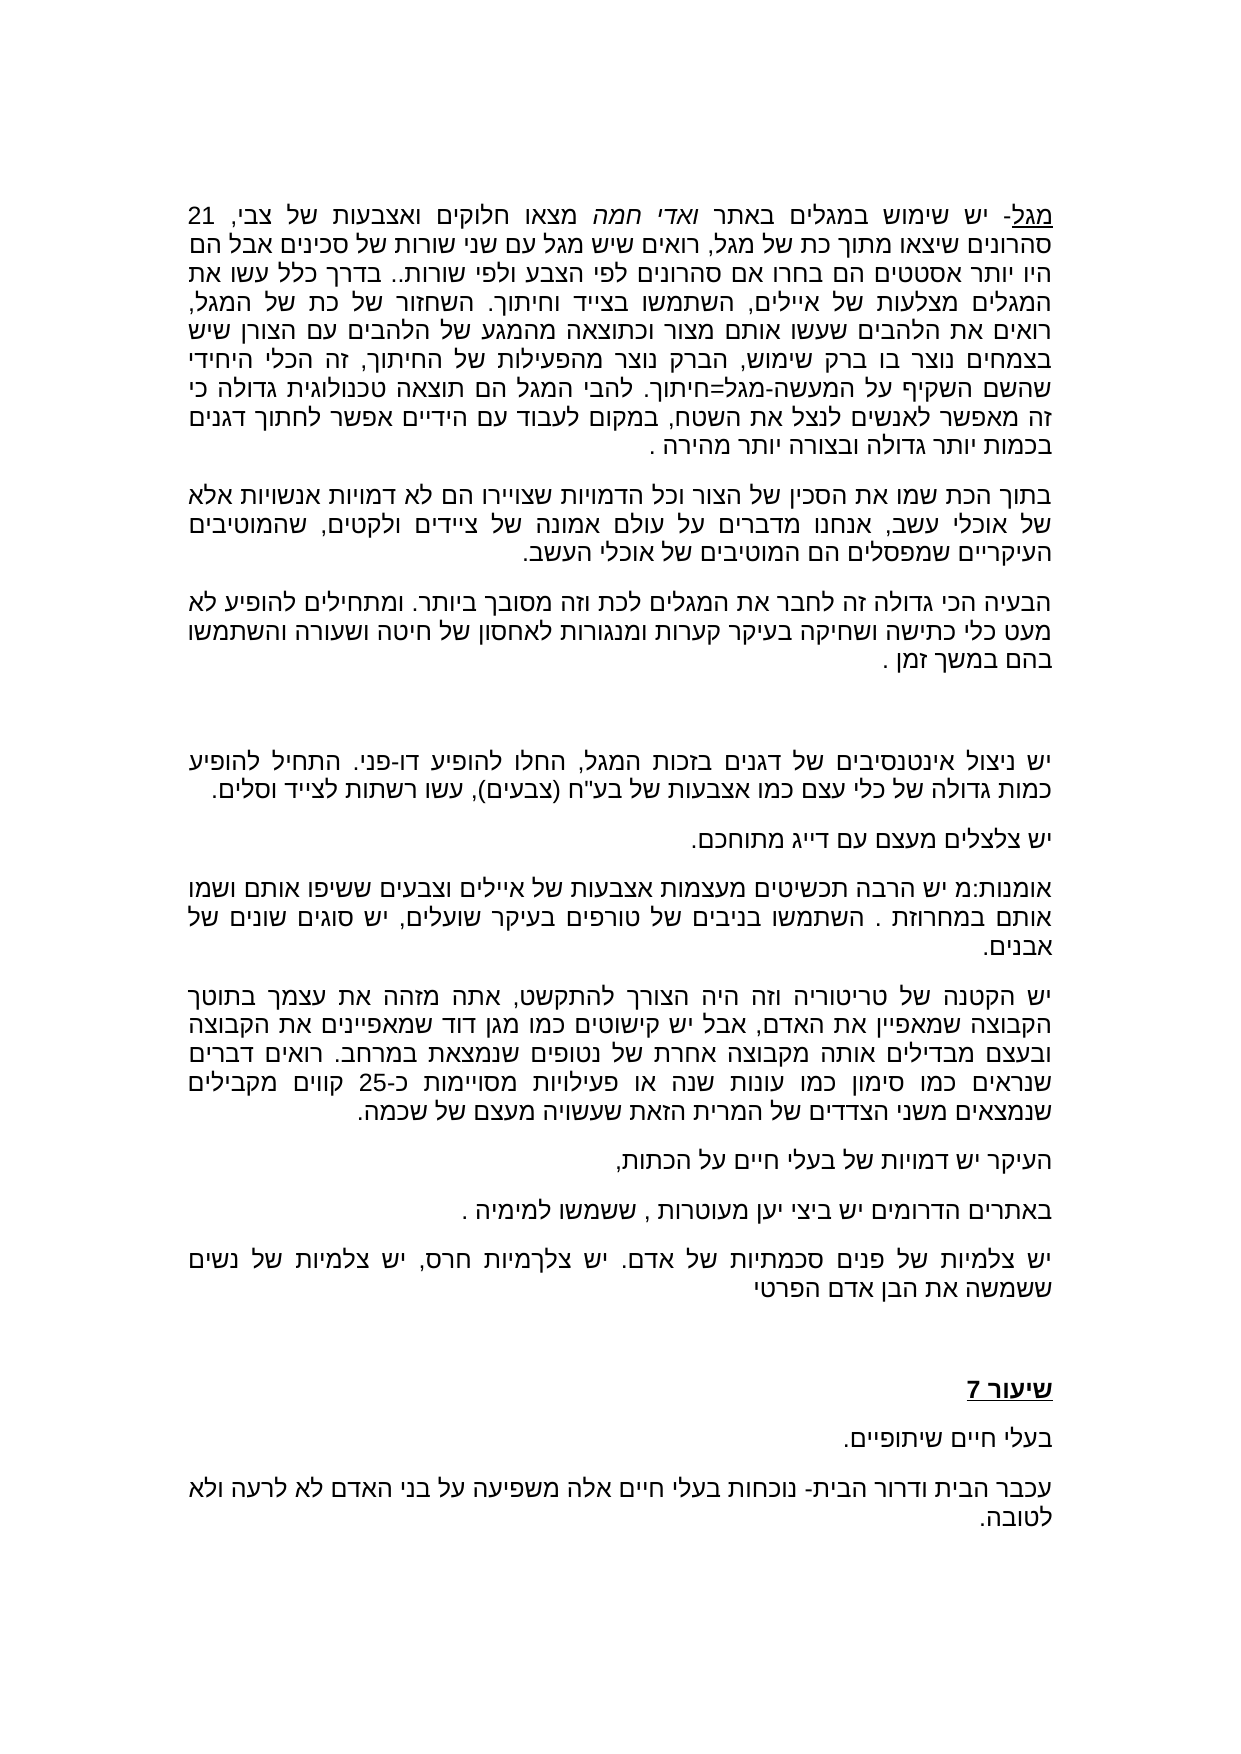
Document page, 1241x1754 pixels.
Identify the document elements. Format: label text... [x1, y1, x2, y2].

text שיעור 7 [187, 1375, 1053, 1404]
text יש הקטנה של טריטוריה וזה היה הצורך להתקשט, אתה מזהה את עצמך בתוטך הקבוצה שמאפיין את האדם, אבל יש קישוטים כמו מגן דוד שמאפיינים את הקבוצה ובעצם מבדילים אותה מקבוצה אחרת של נטופים שנמצאת במרחב. רואים דברים שנראים כמו סימון כמו עונות שנה או פעילויות מסויימות כ-25 קווים מקבילים שנמצאים משני הצדדים של המרית הזאת שעשויה מעצם של שכמה. [187, 981, 1053, 1125]
text יש צלצלים מעצם עם דייג מתוחכם. [187, 825, 1053, 853]
text באתרים הדרומים יש ביצי יען מעוטרות , ששמשו למימיה . [187, 1196, 1053, 1224]
text מגל- יש שימוש במגלים באתר ואדי חמה מצאו חלוקים ואצבעות של צבי, 21 סהרונים שיצאו מתוך כת של מגל, רואים שיש מגל עם שני שורות של סכינים אבל הם היו יותר אסטטים הם בחרו אם סהרונים לפי הצבע ולפי שורות.. בדרך כלל עשו את המגלים מצלעות של איילים, השתמשו בצייד וחיתוך. השחזור של כת של המגל, רואים את הלהבים שעשו אותם מצור וכתוצאה מהמגע של הלהבים עם הצורן שיש בצמחים נוצר בו ברק שימוש, הברק נוצר מהפעילות של החיתוך, זה הכלי היחידי שהשם השקיף על המעשה-מגל=חיתוך. להבי המגל הם תוצאה טכנולוגית גדולה כי זה מאפשר לאנשים לנצל את השטח, במקום לעבוד עם הידיים אפשר לחתוך דגנים בכמות יותר גדולה ובצורה יותר מהירה . [187, 201, 1053, 460]
text העיקר יש דמויות של בעלי חיים על הכתות, [187, 1146, 1053, 1175]
text בתוך הכת שמו את הסכין של הצור וכל הדמויות שצויירו הם לא דמויות אנשויות אלא של אוכלי עשב, אנחנו מדברים על עולם אמונה של ציידים ולקטים, שהמוטיבים העיקריים שמפסלים הם המוטיבים של אוכלי העשב. [187, 481, 1053, 567]
text בעלי חיים שיתופיים. [187, 1424, 1053, 1453]
text אומנות:מ יש הרבה תכשיטים מעצמות אצבעות של איילים וצבעים ששיפו אותם ושמו אותם במחרוזת . השתמשו בניבים של טורפים בעיקר שועלים, יש סוגים שונים של אבנים. [187, 874, 1053, 961]
text עכבר הבית ודרור הבית- נוכחות בעלי חיים אלה משפיעה על בני האדם לא לרעה ולא לטובה. [187, 1474, 1053, 1532]
text יש צלמיות של פנים סכמתיות של אדם. יש צלךמיות חרס, יש צלמיות של נשים ששמשה את הבן אדם הפרטי [187, 1245, 1053, 1303]
text יש ניצול אינטנסיבים של דגנים בזכות המגל, החלו להופיע דו-פני. התחיל להופיע כמות גדולה של כלי עצם כמו אצבעות של בע"ח (צבעים), עשו רשתות לצייד וסלים. [187, 746, 1053, 804]
text הבעיה הכי גדולה זה לחבר את המגלים לכת וזה מסובך ביותר. ומתחילים להופיע לא מעט כלי כתישה ושחיקה בעיקר קערות ומנגורות לאחסון של חיטה ושעורה והשתמשו בהם במשך זמן . [187, 588, 1053, 674]
